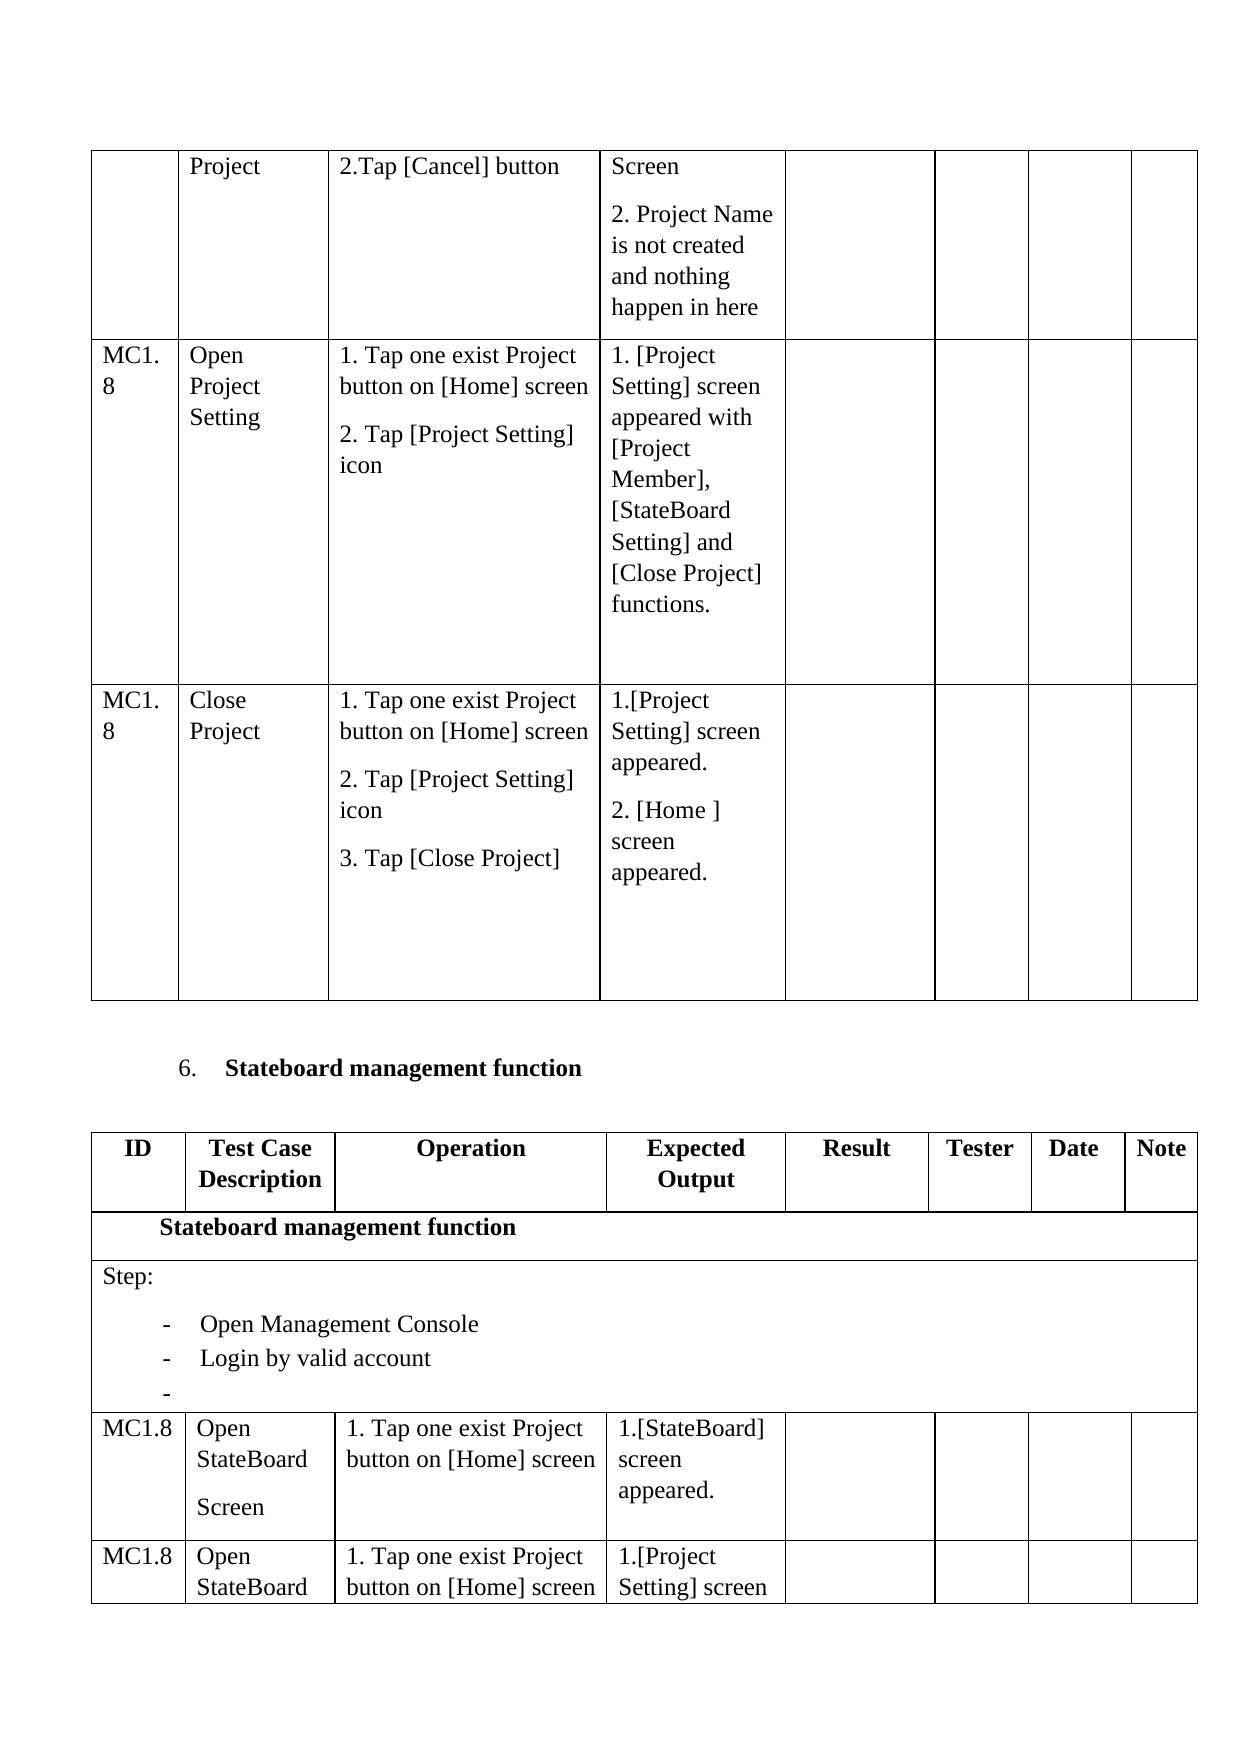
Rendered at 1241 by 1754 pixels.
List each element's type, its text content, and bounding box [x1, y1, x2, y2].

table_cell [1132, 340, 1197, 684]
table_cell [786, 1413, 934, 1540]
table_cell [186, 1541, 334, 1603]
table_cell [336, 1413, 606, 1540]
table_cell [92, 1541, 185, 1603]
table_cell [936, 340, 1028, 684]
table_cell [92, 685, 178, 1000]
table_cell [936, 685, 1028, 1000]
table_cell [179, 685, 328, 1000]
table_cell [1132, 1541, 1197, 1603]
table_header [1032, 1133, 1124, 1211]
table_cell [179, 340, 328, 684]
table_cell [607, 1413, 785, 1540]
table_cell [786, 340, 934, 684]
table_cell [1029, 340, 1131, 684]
subtitle Stateboard management function [187, 1053, 1090, 1082]
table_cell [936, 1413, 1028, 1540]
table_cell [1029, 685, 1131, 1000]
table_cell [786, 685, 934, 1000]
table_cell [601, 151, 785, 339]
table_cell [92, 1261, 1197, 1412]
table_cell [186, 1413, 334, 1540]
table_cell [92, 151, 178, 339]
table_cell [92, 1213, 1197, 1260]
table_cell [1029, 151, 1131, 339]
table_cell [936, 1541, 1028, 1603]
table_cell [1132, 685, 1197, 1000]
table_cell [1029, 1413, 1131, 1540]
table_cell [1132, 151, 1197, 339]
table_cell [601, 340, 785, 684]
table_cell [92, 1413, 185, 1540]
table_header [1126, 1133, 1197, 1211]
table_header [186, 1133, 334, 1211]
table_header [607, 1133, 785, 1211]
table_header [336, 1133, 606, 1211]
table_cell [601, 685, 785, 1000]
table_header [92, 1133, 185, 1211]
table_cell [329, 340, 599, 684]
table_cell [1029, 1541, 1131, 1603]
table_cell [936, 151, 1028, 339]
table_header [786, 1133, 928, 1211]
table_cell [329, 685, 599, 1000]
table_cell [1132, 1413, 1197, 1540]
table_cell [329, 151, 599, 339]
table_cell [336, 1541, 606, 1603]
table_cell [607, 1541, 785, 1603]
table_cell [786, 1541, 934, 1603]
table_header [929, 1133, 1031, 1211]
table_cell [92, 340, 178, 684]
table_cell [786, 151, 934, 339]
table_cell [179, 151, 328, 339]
